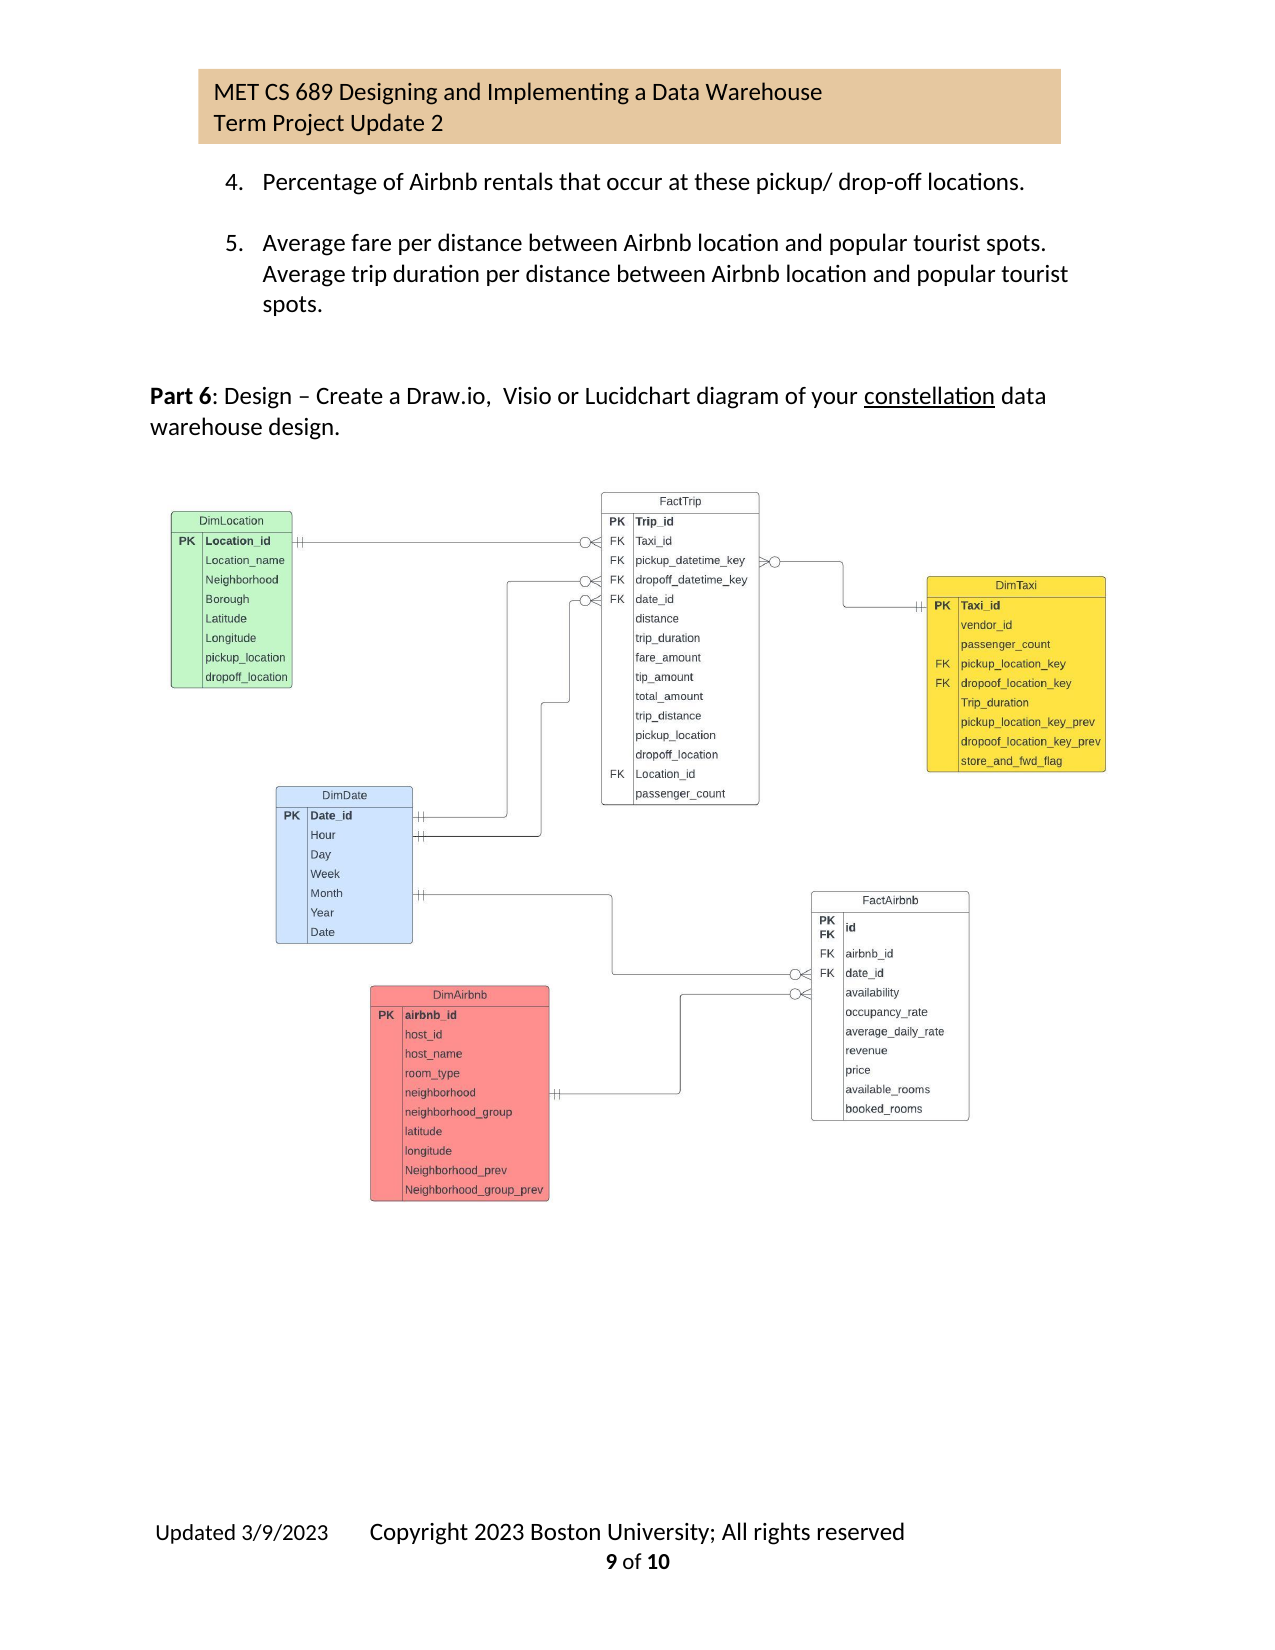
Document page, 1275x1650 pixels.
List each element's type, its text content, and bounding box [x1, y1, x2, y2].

list Average fare per distance between Airbnb location and popular tourist spots. [225, 228, 1125, 258]
text Part 6: Design – Create a Draw.io, Visio or Lucidchart diagram of your constellation data warehouse design. [150, 380, 1125, 441]
picture [150, 471, 1125, 1222]
list Average trip duration per distance between Airbnb location and popular tourist spots. [262, 258, 1125, 319]
list Percentage of Airbnb rentals that occur at these pickup/ drop-off locations. [225, 167, 1125, 197]
